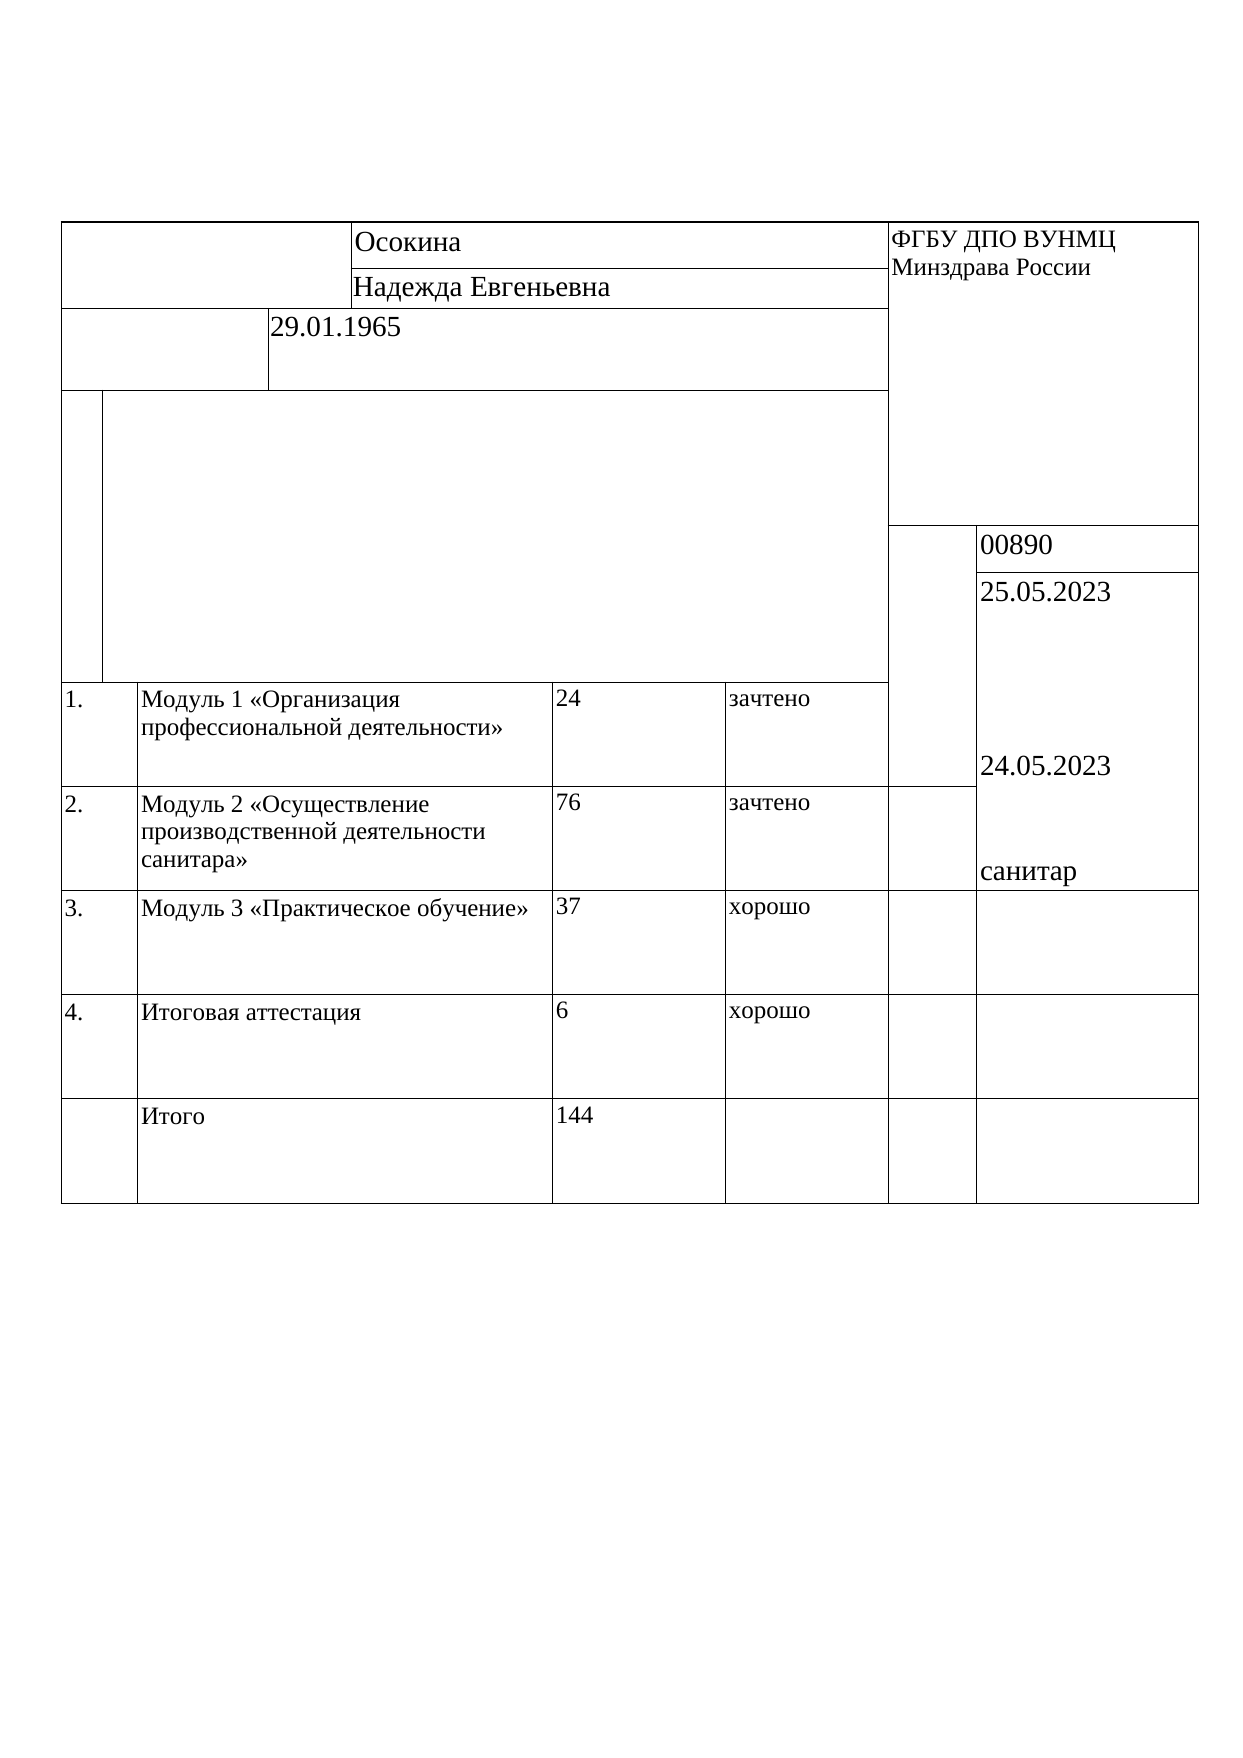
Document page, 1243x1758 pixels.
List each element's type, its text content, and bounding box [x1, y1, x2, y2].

table_cell зачтено [726, 787, 888, 890]
table_cell 25.05.2023 24.05.2023 санитар [977, 573, 1198, 890]
table_cell [62, 1099, 137, 1202]
table_cell Модуль 2 «Осуществление производственной деятельности санитара» [138, 787, 552, 890]
table_cell [977, 891, 1198, 994]
table_cell [103, 391, 888, 682]
table_cell 29.01.1965 [269, 309, 888, 389]
table_header [62, 223, 351, 308]
table_cell [977, 995, 1198, 1098]
table_cell [977, 1099, 1198, 1202]
table_cell хорошо [726, 891, 888, 994]
table_cell [62, 391, 102, 682]
table_cell Итоговая аттестация [138, 995, 552, 1098]
table_cell 144 [553, 1099, 725, 1202]
table_cell 1. [62, 683, 137, 786]
table_cell 00890 [977, 526, 1198, 572]
table_cell хорошо [726, 995, 888, 1098]
table_cell 4. [62, 995, 137, 1098]
table_cell [889, 526, 976, 786]
table_header Осокина [352, 223, 888, 268]
table_cell Итого [138, 1099, 552, 1202]
table_cell [889, 787, 976, 890]
table_cell Модуль 3 «Практическое обучение» [138, 891, 552, 994]
table_cell Надежда Евгеньевна [352, 269, 888, 308]
table_cell 76 [553, 787, 725, 890]
table_cell [889, 891, 976, 994]
table_cell 2. [62, 787, 137, 890]
table_cell [889, 995, 976, 1098]
table_cell зачтено [726, 683, 888, 786]
table_cell [62, 309, 268, 389]
table_cell 6 [553, 995, 725, 1098]
table_cell 3. [62, 891, 137, 994]
table_cell 37 [553, 891, 725, 994]
table_cell Модуль 1 «Организация профессиональной деятельности» [138, 683, 552, 786]
table_cell [726, 1099, 888, 1202]
table_cell [889, 1099, 976, 1202]
table_cell 24 [553, 683, 725, 786]
table_header ФГБУ ДПО ВУНМЦ Минздрава России [889, 223, 1198, 525]
